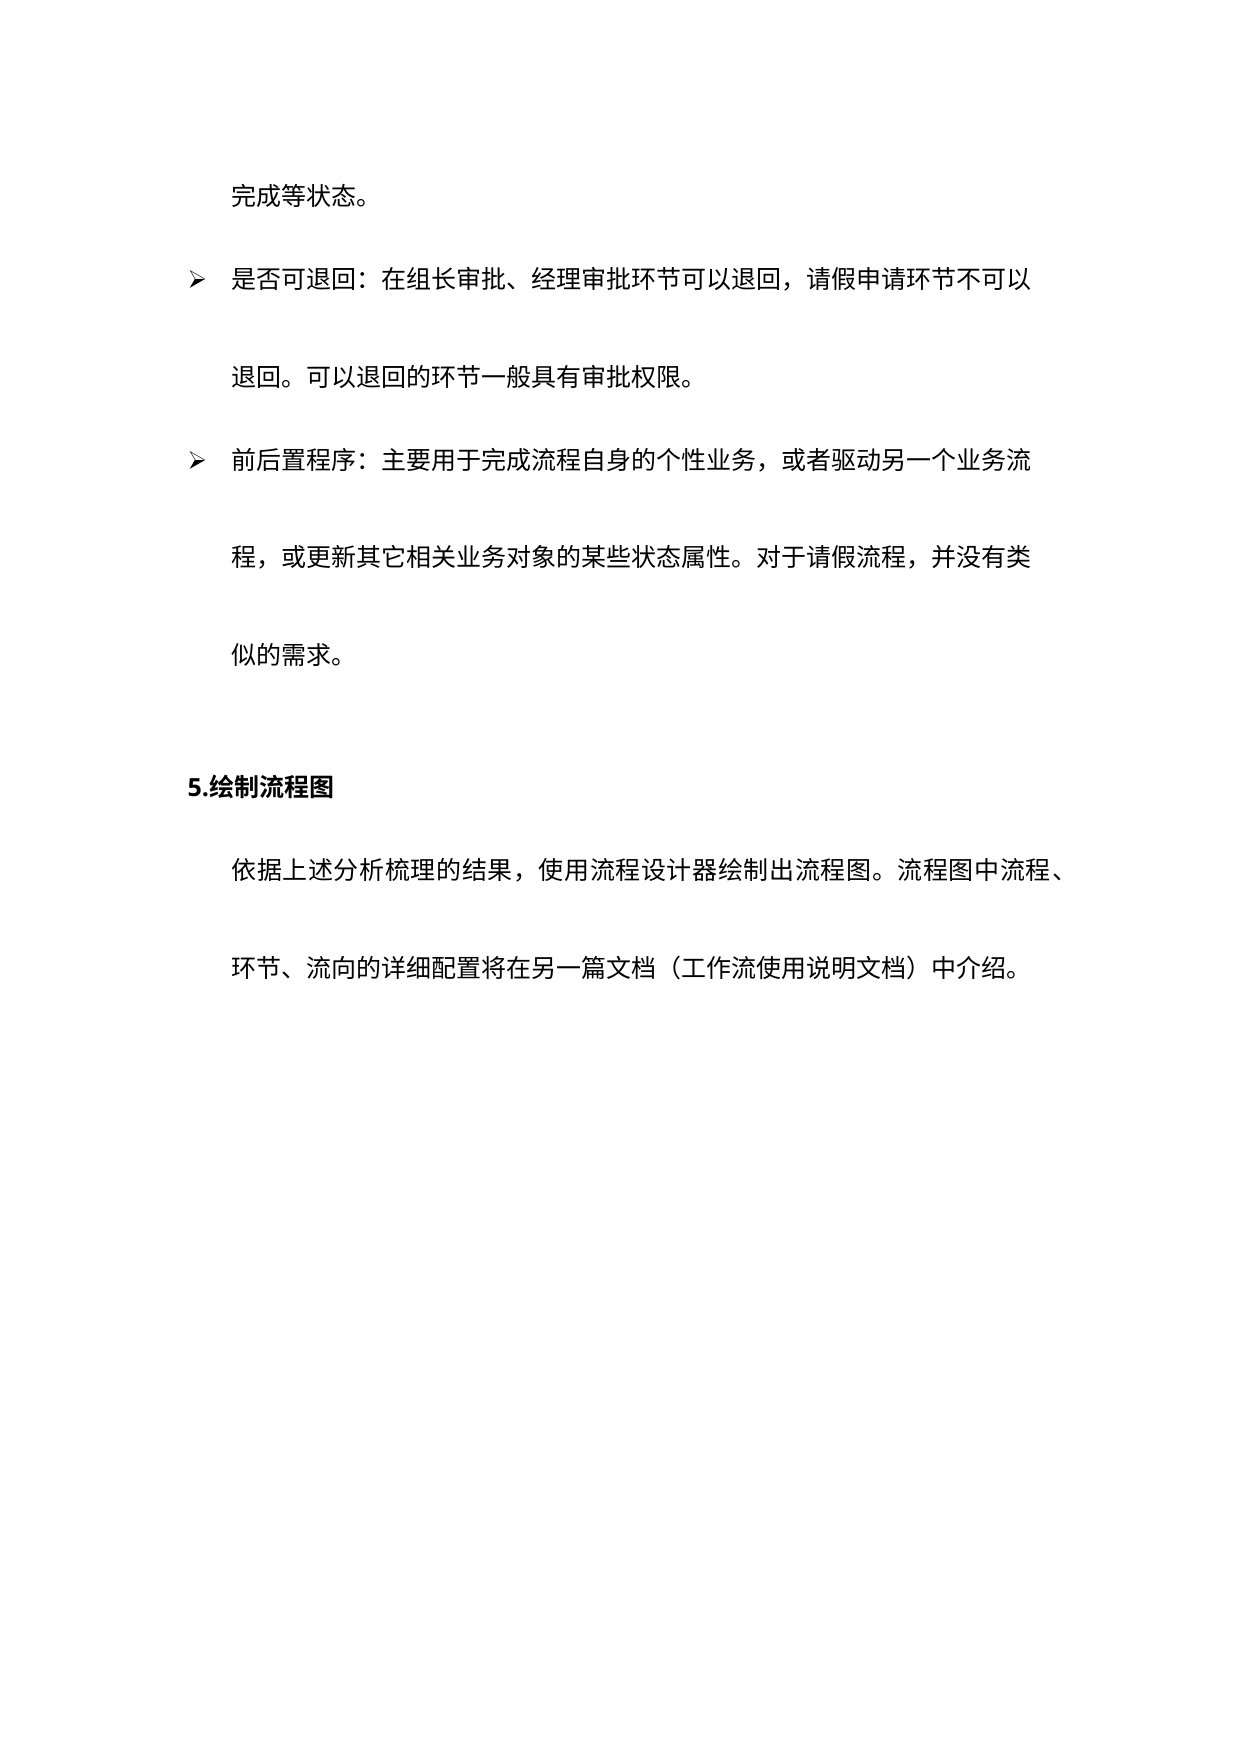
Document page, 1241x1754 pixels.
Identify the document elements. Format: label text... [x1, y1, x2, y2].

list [187, 162, 1053, 227]
text 5.绘制流程图 [187, 753, 1053, 818]
text 依据上述分析梳理的结果，使用流程设计器绘制出流程图。流程图中流程、环节、流向的详细配置将在另一篇文档（工作流使用说明文档）中介绍。 [231, 836, 1053, 999]
list 是否可退回：在组长审批、经理审批环节可以退回，请假申请环节不可以退回。可以退回的环节一般具有审批权限。 [187, 245, 1053, 408]
list 前后置程序：主要用于完成流程自身的个性业务，或者驱动另一个业务流程，或更新其它相关业务对象的某些状态属性。对于请假流程，并没有类似的需求。 [187, 426, 1053, 686]
